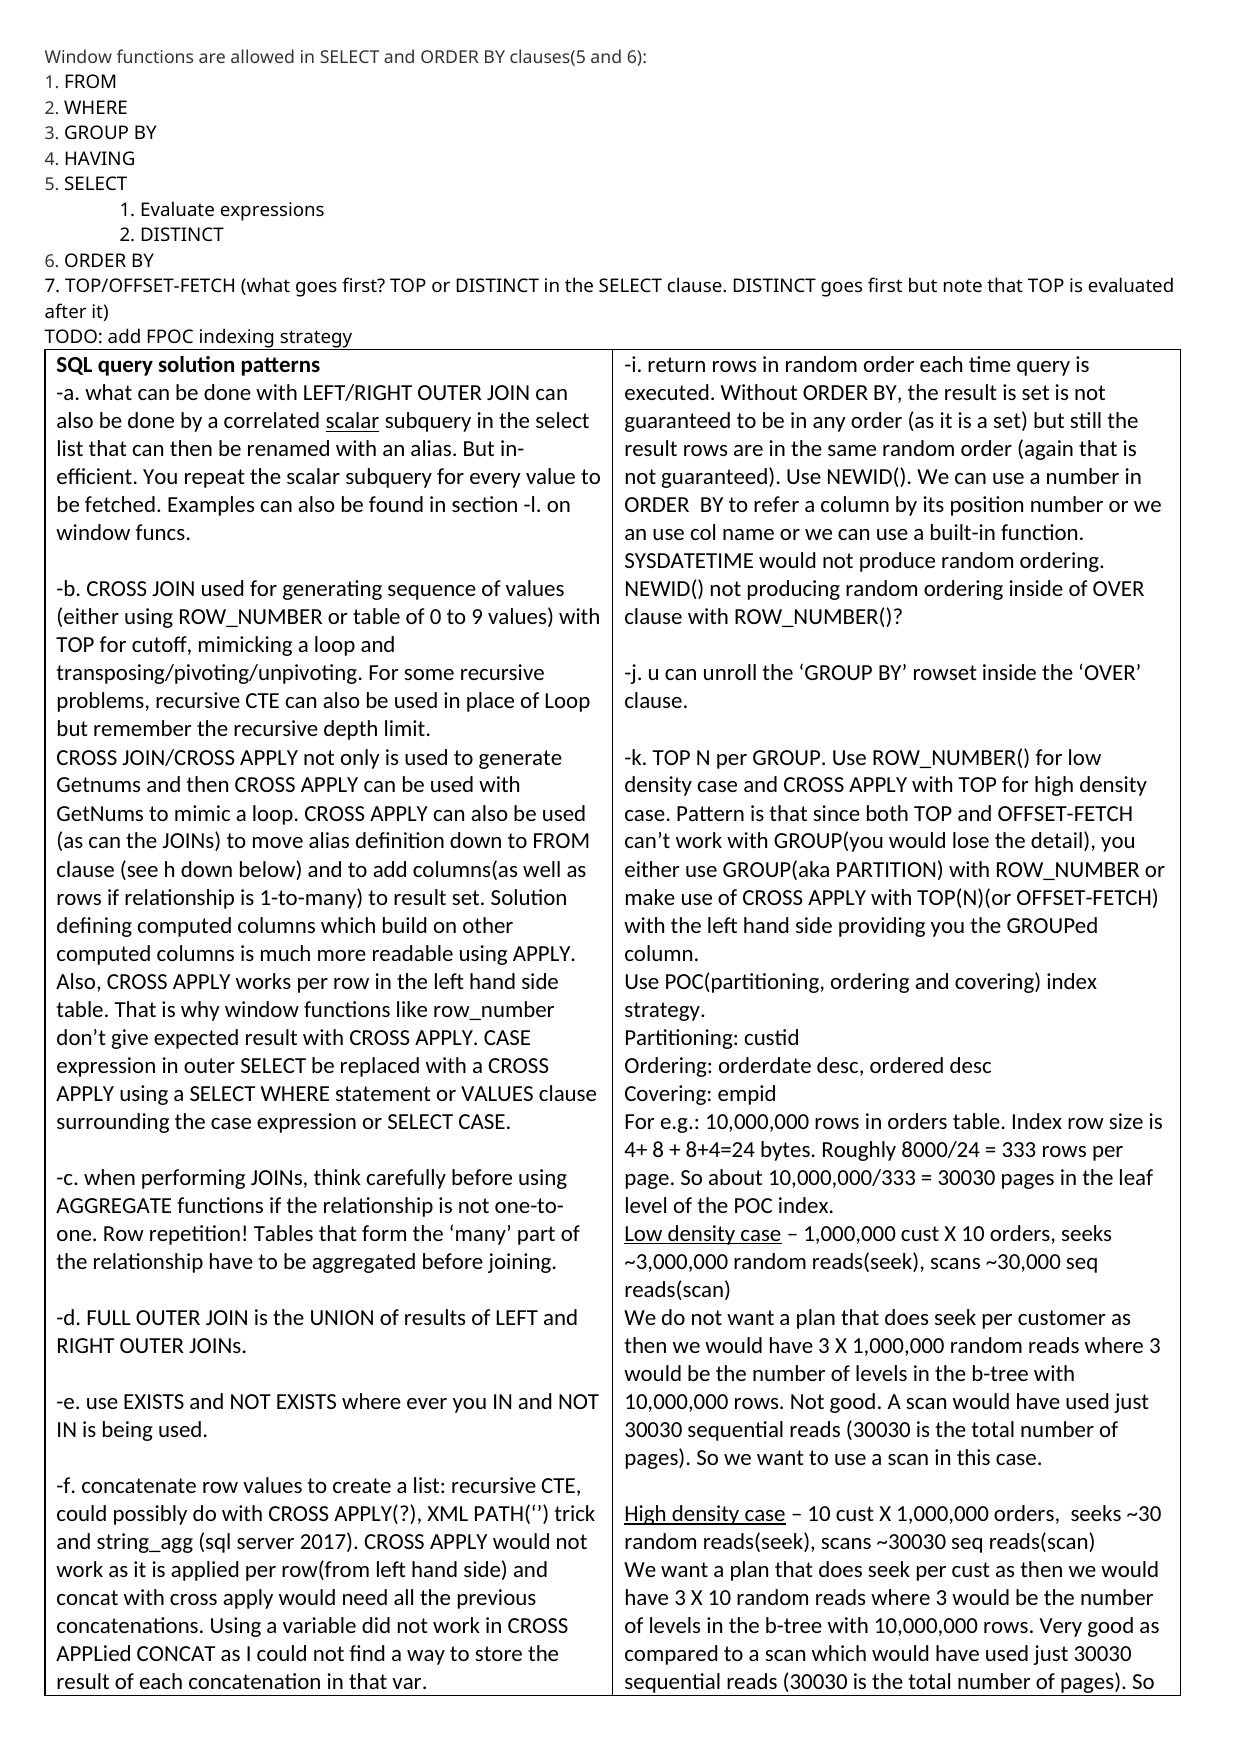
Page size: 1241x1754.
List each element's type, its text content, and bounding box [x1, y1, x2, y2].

text Window functions are allowed in SELECT and ORDER BY clauses(5 and 6): [44, 44, 1181, 68]
text 2. WHERE [44, 94, 1181, 119]
text 1. Evaluate expressions [44, 196, 1181, 222]
text TODO: add FPOC indexing strategy [44, 324, 1181, 349]
text 6. ORDER BY [44, 247, 1181, 273]
text 7. TOP/OFFSET-FETCH (what goes first? TOP or DISTINCT in the SELECT clause. DISTINCT goes first but note that TOP is evaluated after it) [44, 273, 1181, 324]
text 3. GROUP BY [44, 119, 1181, 145]
text 1. FROM [44, 68, 1181, 94]
text 4. HAVING [44, 145, 1181, 171]
text 2. DISTINCT [44, 222, 1181, 247]
text 5. SELECT [44, 171, 1181, 196]
